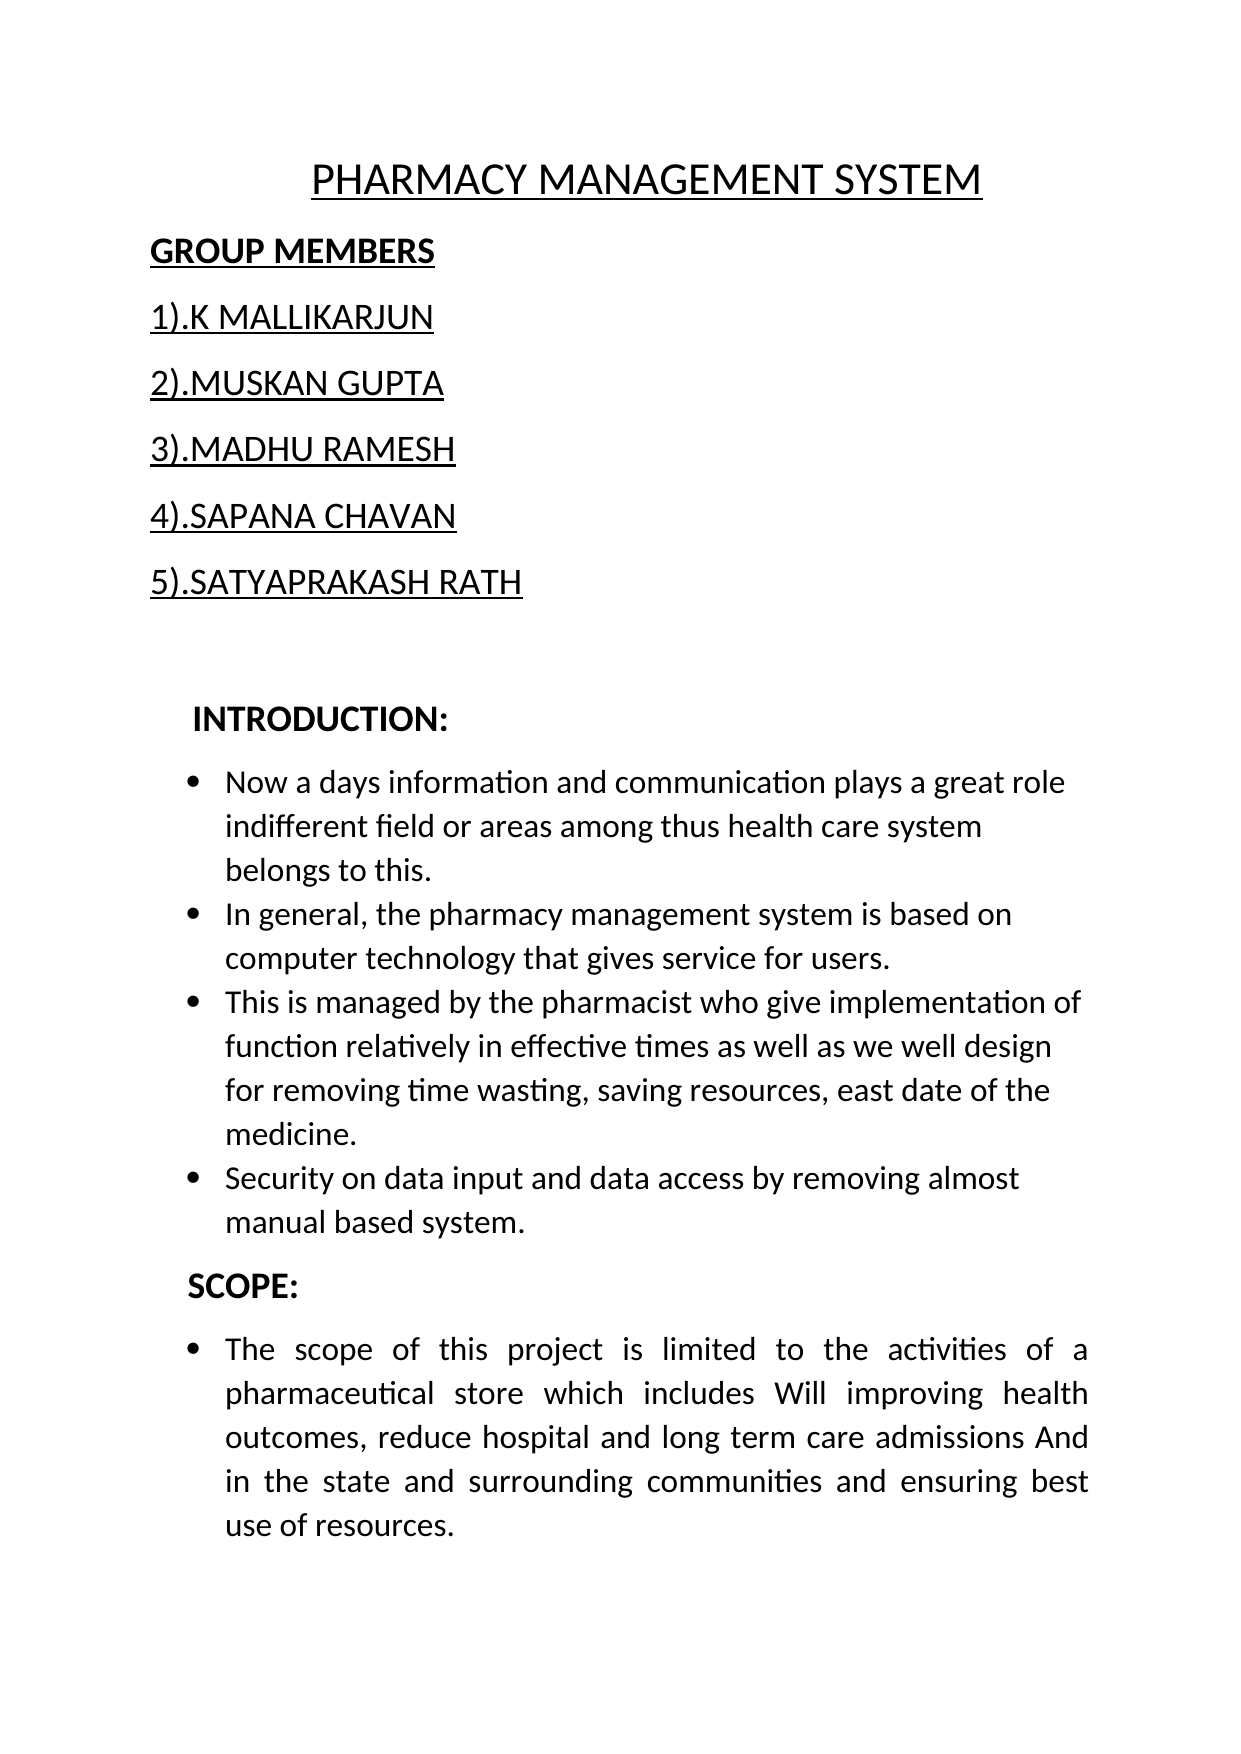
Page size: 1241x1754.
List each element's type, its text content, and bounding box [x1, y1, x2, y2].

text 5).SATYAPRAKASH RATH [150, 558, 1090, 603]
list This is managed by the pharmacist who give implementation of function relatively in effective times as well as we well design for removing time wasting, saving resources, east date of the medicine. [187, 981, 1090, 1154]
text 4).SAPANA CHAVAN [150, 492, 1090, 537]
list In general, the pharmacy management system is based on computer technology that gives service for users. [187, 893, 1090, 978]
text GROUP MEMBERS [150, 227, 1090, 273]
text 2).MUSKAN GUPTA [150, 359, 1090, 405]
list Security on data input and data access by removing almost manual based system. [187, 1157, 1090, 1242]
text INTRODUCTION: [150, 695, 1090, 741]
text SCOPE: [187, 1262, 1090, 1308]
list Now a days information and communication plays a great role indifferent field or areas among thus health care system belongs to this. [187, 762, 1090, 890]
text 3).MADHU RAMESH [150, 425, 1090, 471]
text 1).K MALLIKARJUN [150, 293, 1090, 339]
text PHARMACY MANAGEMENT SYSTEM [150, 150, 1090, 206]
list The scope of this project is limited to the activities of a pharmaceutical store which includes Will improving health outcomes, reduce hospital and long term care admissions And in the state and surrounding communities and ensuring best use of resources. [187, 1328, 1090, 1545]
